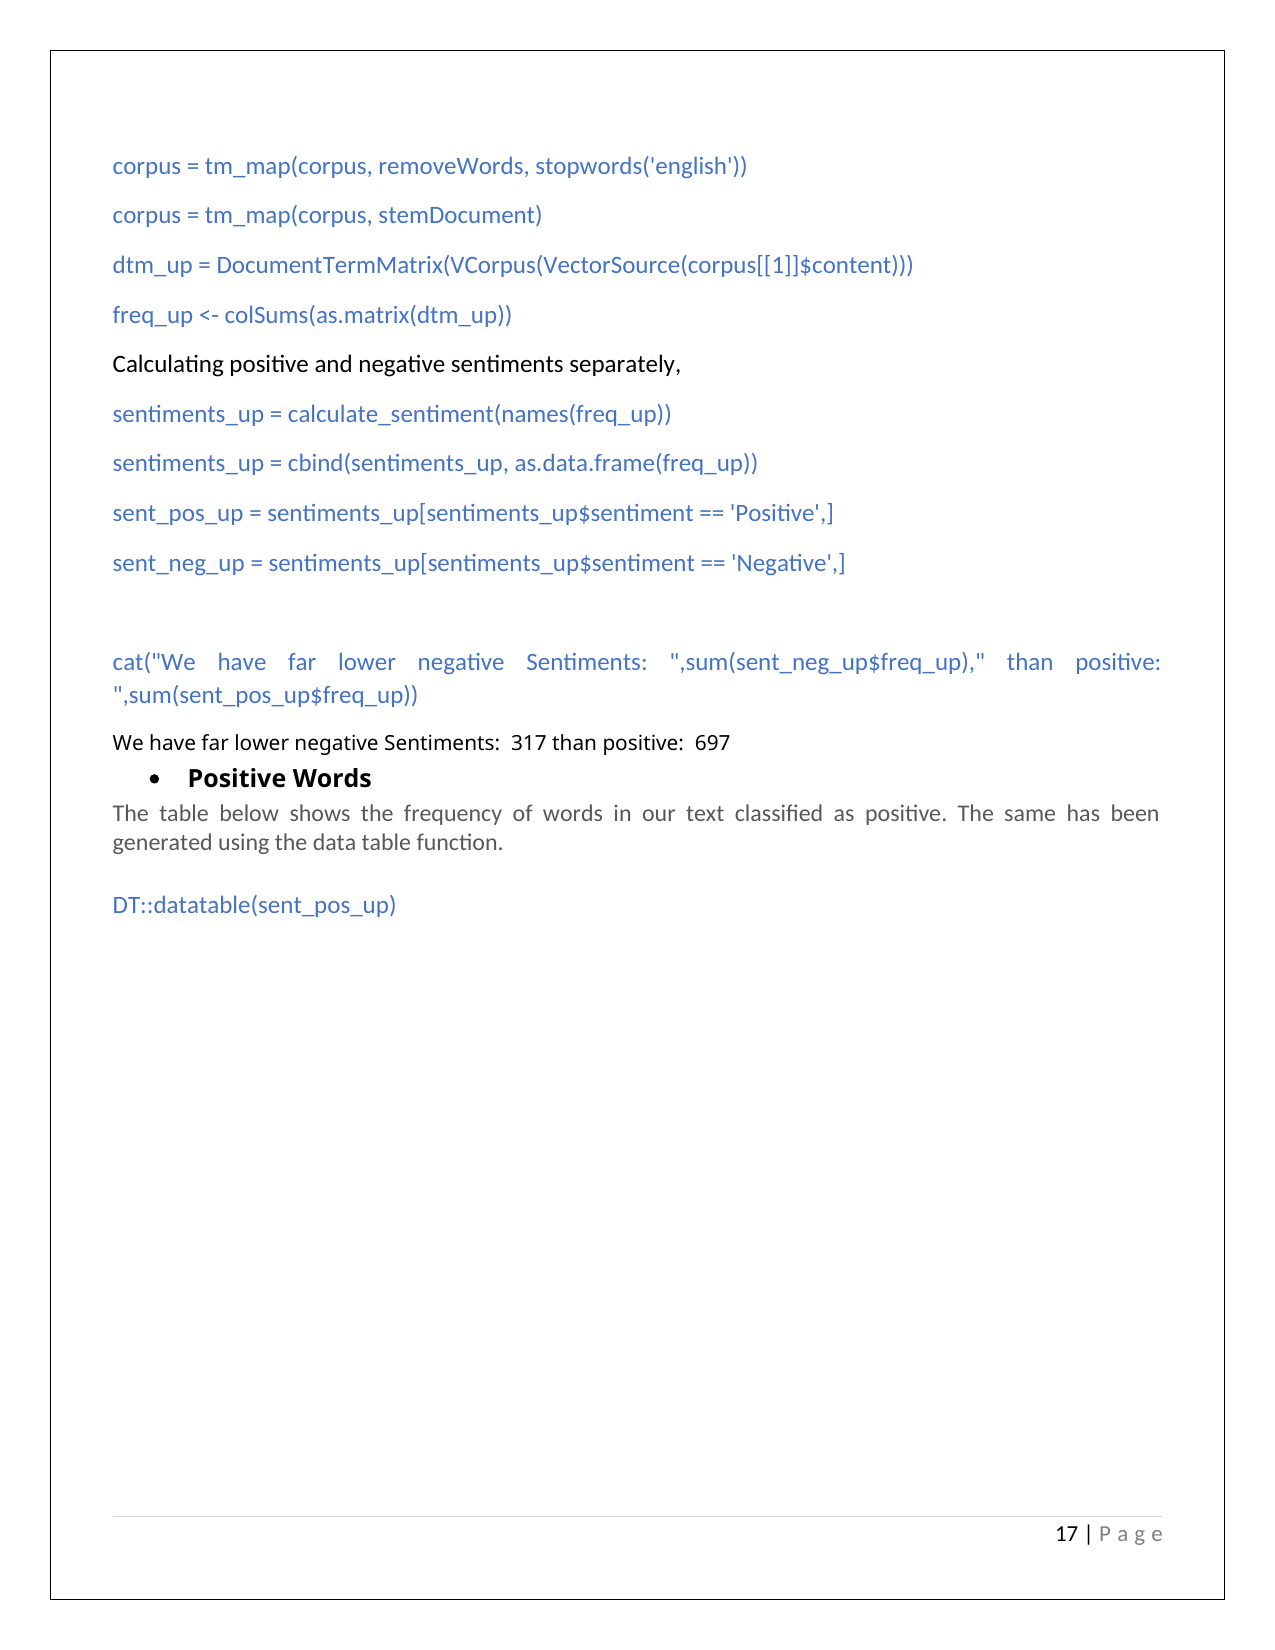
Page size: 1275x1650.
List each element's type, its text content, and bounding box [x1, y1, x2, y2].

text dtm_up = DocumentTermMatrix(VCorpus(VectorSource(corpus[[1]]$content))) [112, 249, 1162, 280]
text corpus = tm_map(corpus, stemDocument) [112, 199, 1162, 230]
text sent_pos_up = sentiments_up[sentiments_up$sentiment == 'Positive',] [112, 497, 1162, 528]
text We have far lower negative Sentiments: 317 than positive: 697 [112, 728, 1162, 757]
text DT::datatable(sent_pos_up) [112, 889, 1162, 919]
text corpus = tm_map(corpus, removeWords, stopwords('english')) [112, 150, 1162, 181]
text cat("We have far lower negative Sentiments: ",sum(sent_neg_up$freq_up)," than positive: ",sum(sent_pos_up$freq_up)) [112, 646, 1162, 709]
text The table below shows the frequency of words in our text classified as positive. The same has been generated using the data table function. [112, 798, 1162, 856]
text freq_up <- colSums(as.matrix(dtm_up)) [112, 299, 1162, 329]
text Calculating positive and negative sentiments separately, [112, 348, 1162, 379]
text sentiments_up = cbind(sentiments_up, as.data.frame(freq_up)) [112, 447, 1162, 478]
text sent_neg_up = sentiments_up[sentiments_up$sentiment == 'Negative',] [112, 547, 1162, 577]
text sentiments_up = calculate_sentiment(names(freq_up)) [112, 398, 1162, 428]
subtitle Positive Words [150, 761, 1162, 795]
